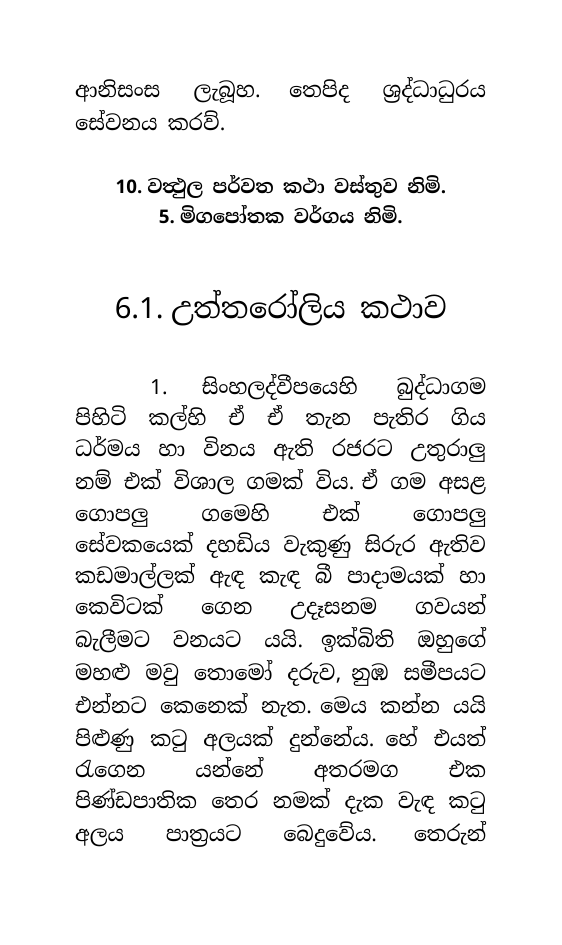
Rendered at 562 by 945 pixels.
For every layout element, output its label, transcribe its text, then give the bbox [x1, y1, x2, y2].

text 10. වත්‍ථුල පර්වත කථා වස්තුව නිමි. [75, 173, 486, 199]
subtitle 6.1. උත්තරෝලිය කථාව [75, 287, 486, 327]
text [75, 75, 486, 137]
text 5. මිගපෝතක වර්ගය නිමි. [75, 203, 486, 229]
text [75, 372, 486, 848]
